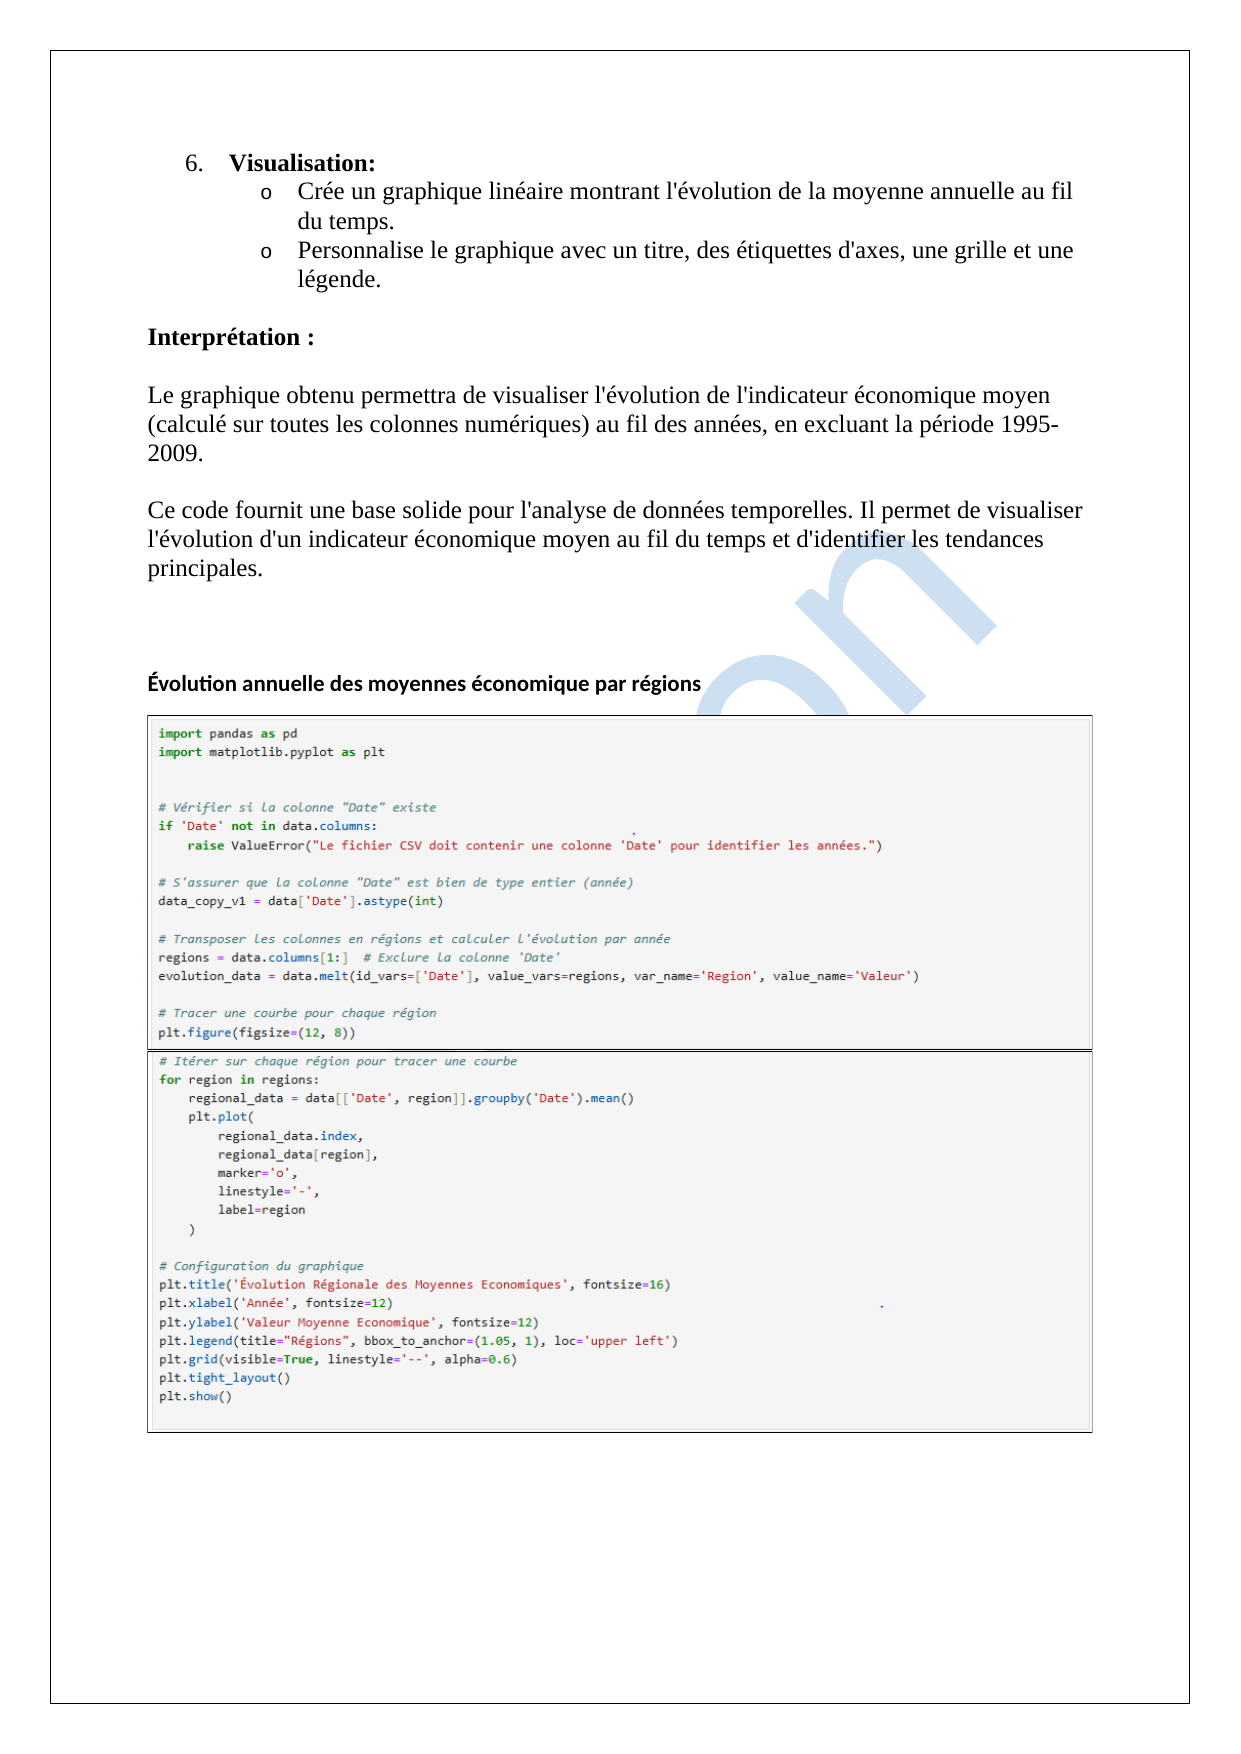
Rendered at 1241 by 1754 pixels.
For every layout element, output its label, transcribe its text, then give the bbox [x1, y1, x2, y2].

picture [147, 715, 1093, 1050]
text Évolution annuelle des moyennes économique par régions [147, 669, 1093, 697]
text Ce code fournit une base solide pour l'analyse de données temporelles. Il permet de visualiser l'évolution d'un indicateur économique moyen au fil du temps et d'identifier les tendances principales. [147, 496, 1093, 582]
list Visualisation: [185, 148, 1093, 176]
text Le graphique obtenu permettra de visualiser l'évolution de l'indicateur économique moyen (calculé sur toutes les colonnes numériques) au fil des années, en excluant la période 1995-2009. [147, 380, 1093, 466]
picture [147, 1051, 1093, 1433]
list Crée un graphique linéaire montrant l'évolution de la moyenne annuelle au fil du temps. [260, 176, 1093, 235]
text Interprétation : [147, 322, 1093, 351]
list Personnalise le graphique avec un titre, des étiquettes d'axes, une grille et une légende. [260, 235, 1093, 293]
